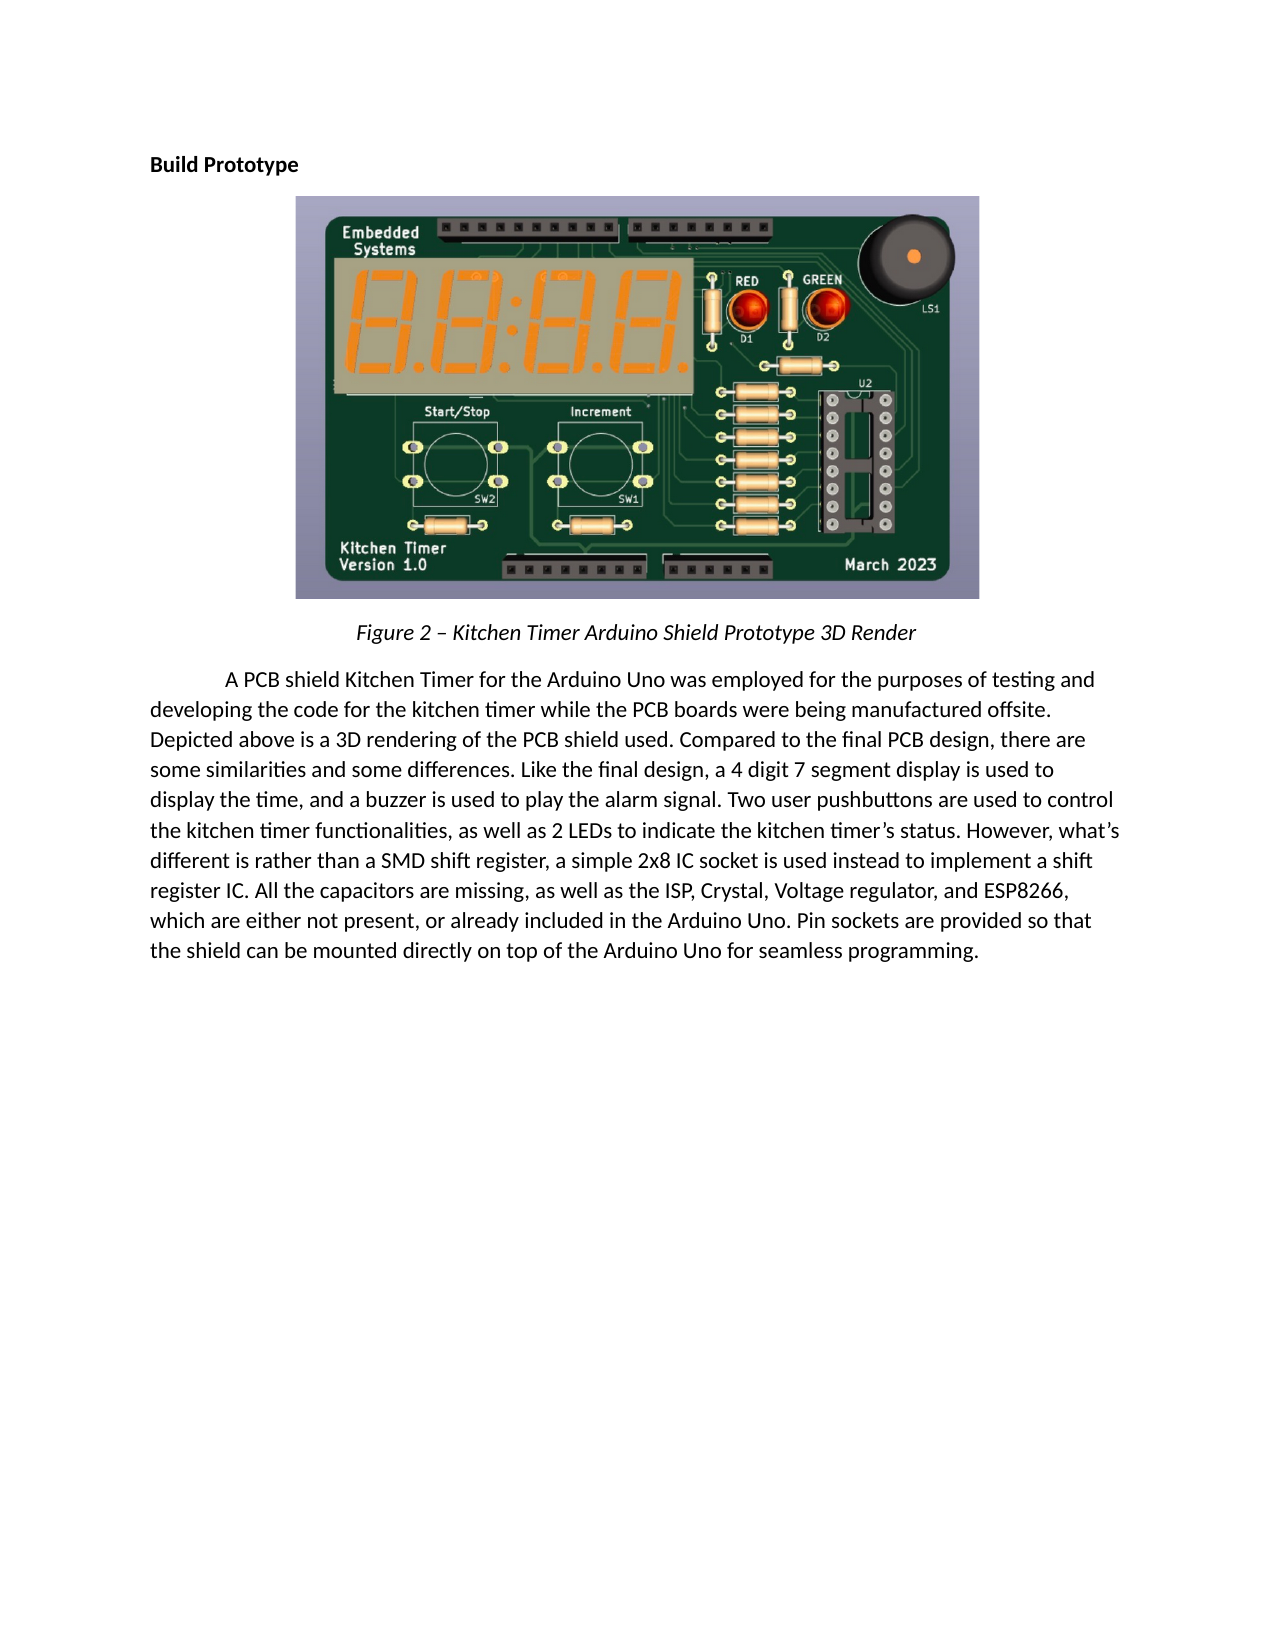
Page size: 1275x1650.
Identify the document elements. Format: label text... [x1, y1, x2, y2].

text A PCB shield Kitchen Timer for the Arduino Uno was employed for the purposes of testing and developing the code for the kitchen timer while the PCB boards were being manufactured offsite. Depicted above is a 3D rendering of the PCB shield used. Compared to the final PCB design, there are some similarities and some differences. Like the final design, a 4 digit 7 segment display is used to display the time, and a buzzer is used to play the alarm signal. Two user pushbuttons are used to control the kitchen timer functionalities, as well as 2 LEDs to indicate the kitchen timer’s status. However, what’s different is rather than a SMD shift register, a simple 2x8 IC socket is used instead to implement a shift register IC. All the capacitors are missing, as well as the ISP, Crystal, Voltage regulator, and ESP8266, which are either not present, or already included in the Arduino Uno. Pin sockets are provided so that the shield can be mounted directly on top of the Arduino Uno for seamless programming. [150, 665, 1125, 965]
text Build Prototype [150, 150, 1125, 178]
picture [295, 196, 980, 599]
text Figure 2 – Kitchen Timer Arduino Shield Prototype 3D Render [150, 618, 1125, 646]
